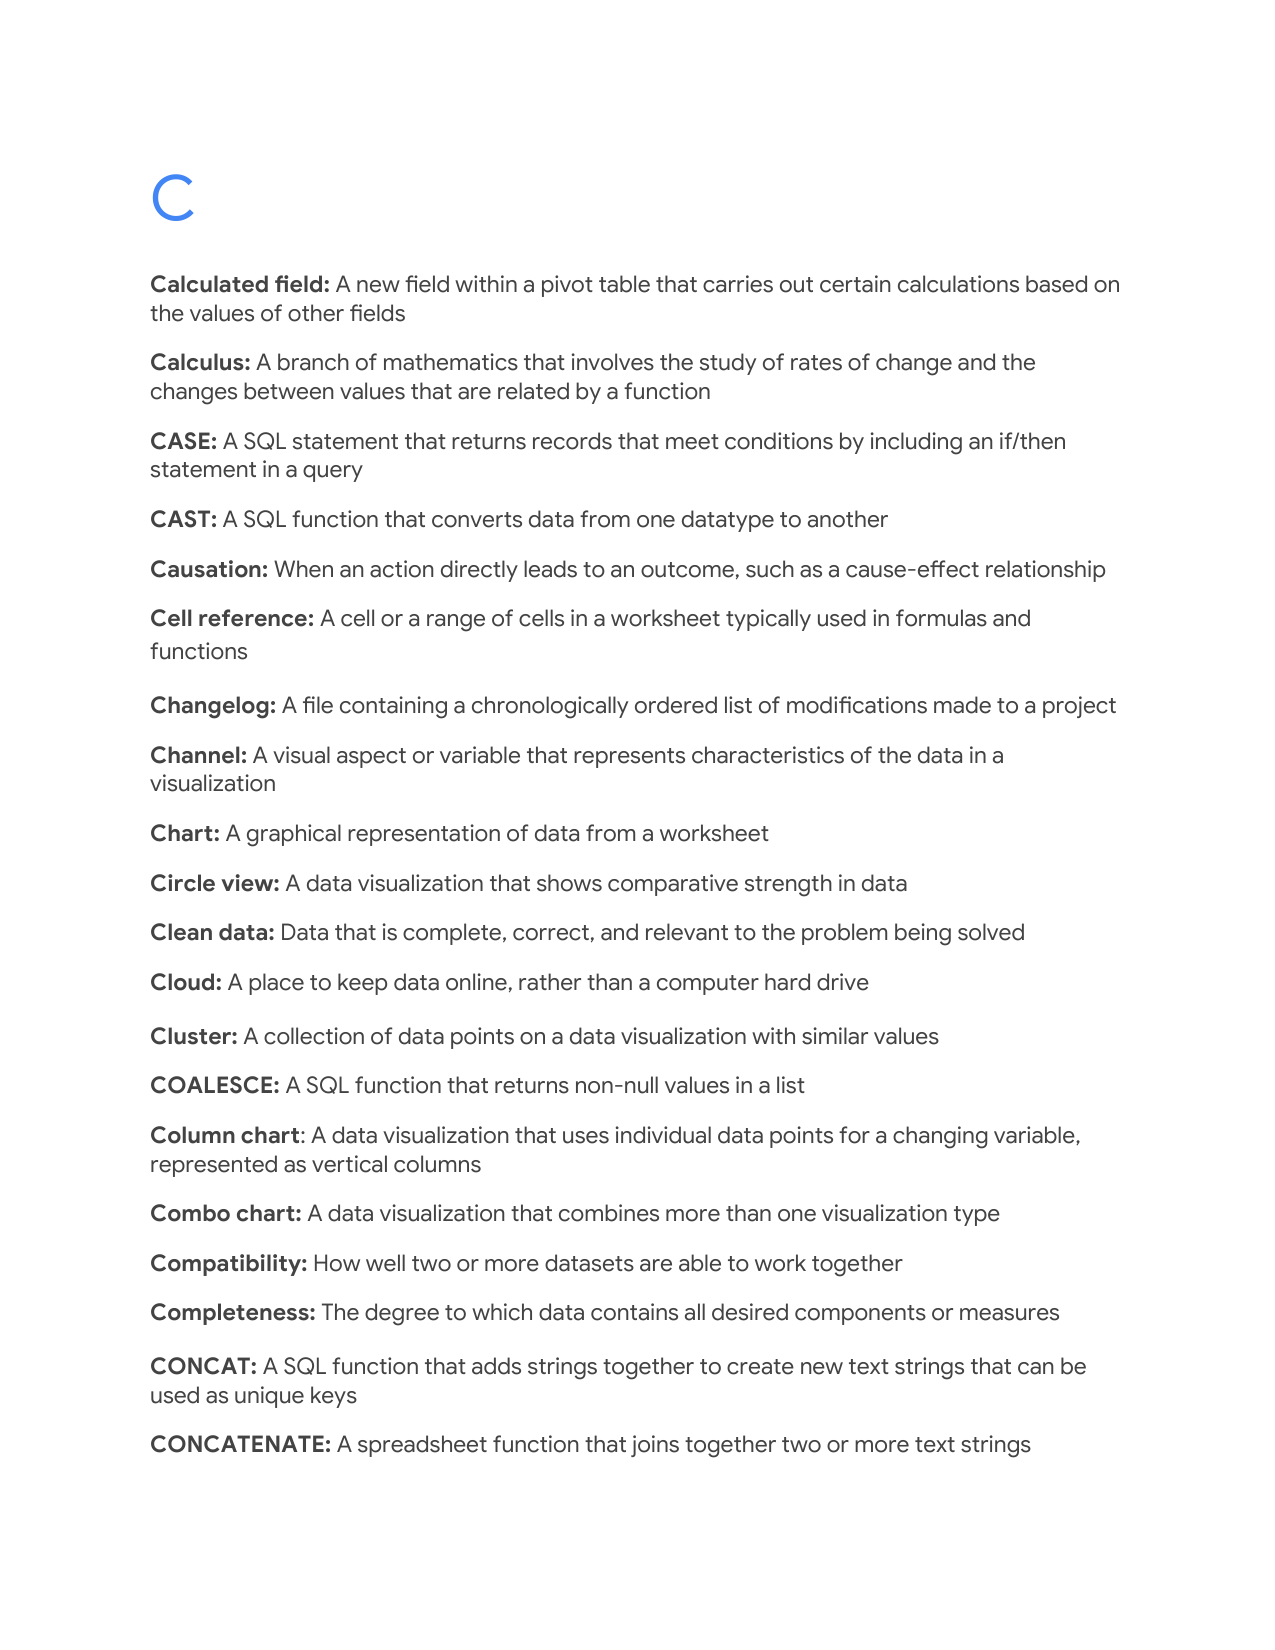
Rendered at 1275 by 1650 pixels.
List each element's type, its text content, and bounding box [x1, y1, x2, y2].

text Causation: When an action directly leads to an outcome, such as a cause-effect relationship [150, 555, 1125, 584]
text Compatibility: How well two or more datasets are able to work together [150, 1249, 1125, 1278]
text Channel: A visual aspect or variable that represents characteristics of the data in a visualization [150, 741, 1125, 798]
text Column chart: A data visualization that uses individual data points for a changing variable, represented as vertical columns [150, 1121, 1125, 1178]
text Cloud: A place to keep data online, rather than a computer hard drive [150, 968, 1125, 997]
text Circle view: A data visualization that shows comparative strength in data [150, 869, 1125, 898]
text C [150, 159, 1125, 238]
text Clean data: Data that is complete, correct, and relevant to the problem being solved [150, 918, 1125, 947]
text Calculus: A branch of mathematics that involves the study of rates of change and the changes between values that are related by a function [150, 349, 1125, 406]
text Completeness: The degree to which data contains all desired components or measures [150, 1298, 1125, 1327]
text Cell reference: A cell or a range of cells in a worksheet typically used in formulas and functions [150, 604, 1125, 666]
text COALESCE: A SQL function that returns non-null values in a list [150, 1071, 1125, 1100]
text Combo chart: A data visualization that combines more than one visualization type [150, 1199, 1125, 1228]
text Changelog: A file containing a chronologically ordered list of modifications made to a project [150, 691, 1125, 720]
text Chart: A graphical representation of data from a worksheet [150, 819, 1125, 848]
text Calculated field: A new field within a pivot table that carries out certain calculations based on the values of other fields [150, 270, 1125, 328]
text CASE: A SQL statement that returns records that meet conditions by including an if/then statement in a query [150, 427, 1125, 484]
text Cluster: A collection of data points on a data visualization with similar values [150, 1022, 1125, 1051]
text CONCAT: A SQL function that adds strings together to create new text strings that can be used as unique keys [150, 1352, 1125, 1410]
text CONCATENATE: A spreadsheet function that joins together two or more text strings [150, 1431, 1125, 1459]
text CAST: A SQL function that converts data from one datatype to another [150, 505, 1125, 534]
